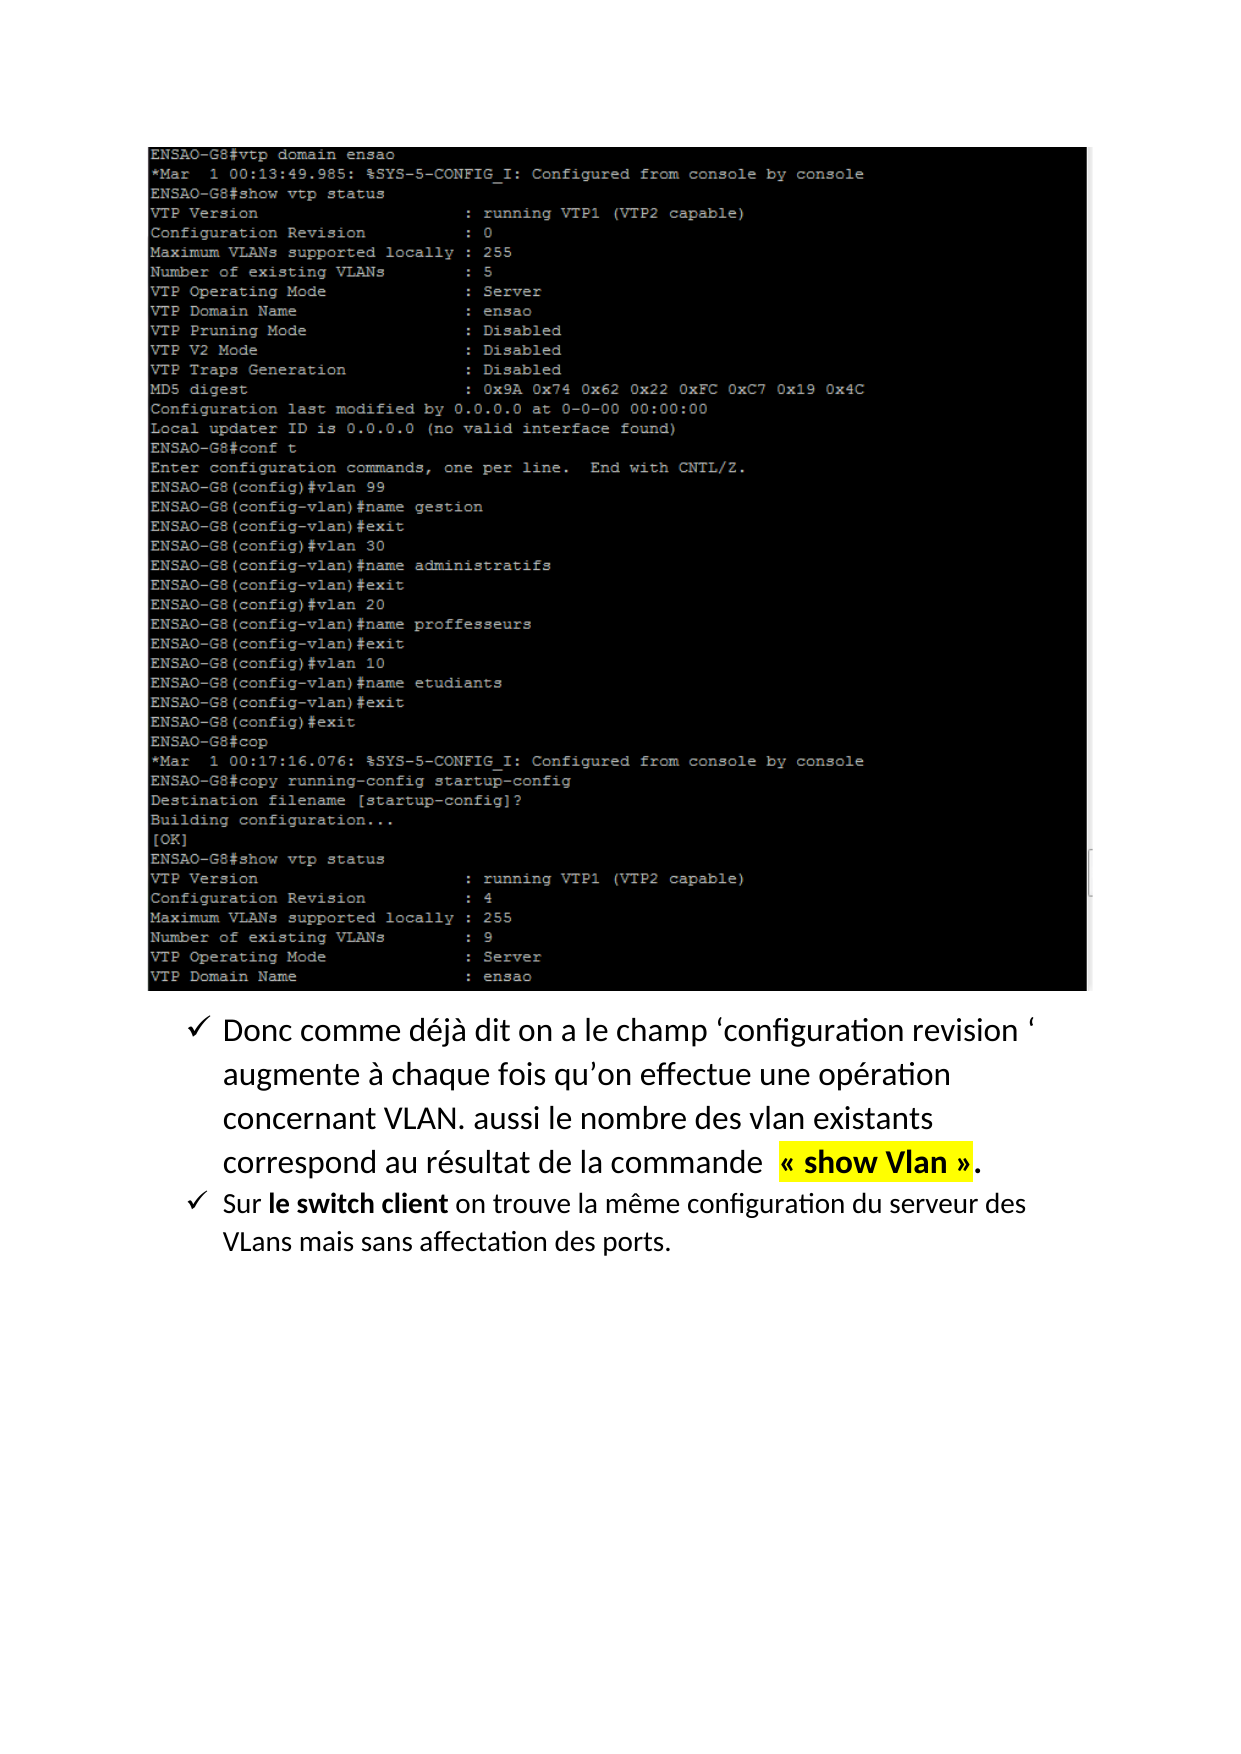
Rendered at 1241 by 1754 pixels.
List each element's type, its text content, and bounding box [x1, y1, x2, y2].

picture [147, 147, 1093, 991]
list Sur le switch client on trouve la même configuration du serveur des VLans mais sans affectation des ports. [185, 1185, 1093, 1259]
list Donc comme déjà dit on a le champ ‘configuration revision ‘ augmente à chaque fois qu’on effectue une opération concernant VLAN. aussi le nombre des vlan existants correspond au résultat de la commande « show Vlan ». [185, 1009, 1093, 1182]
